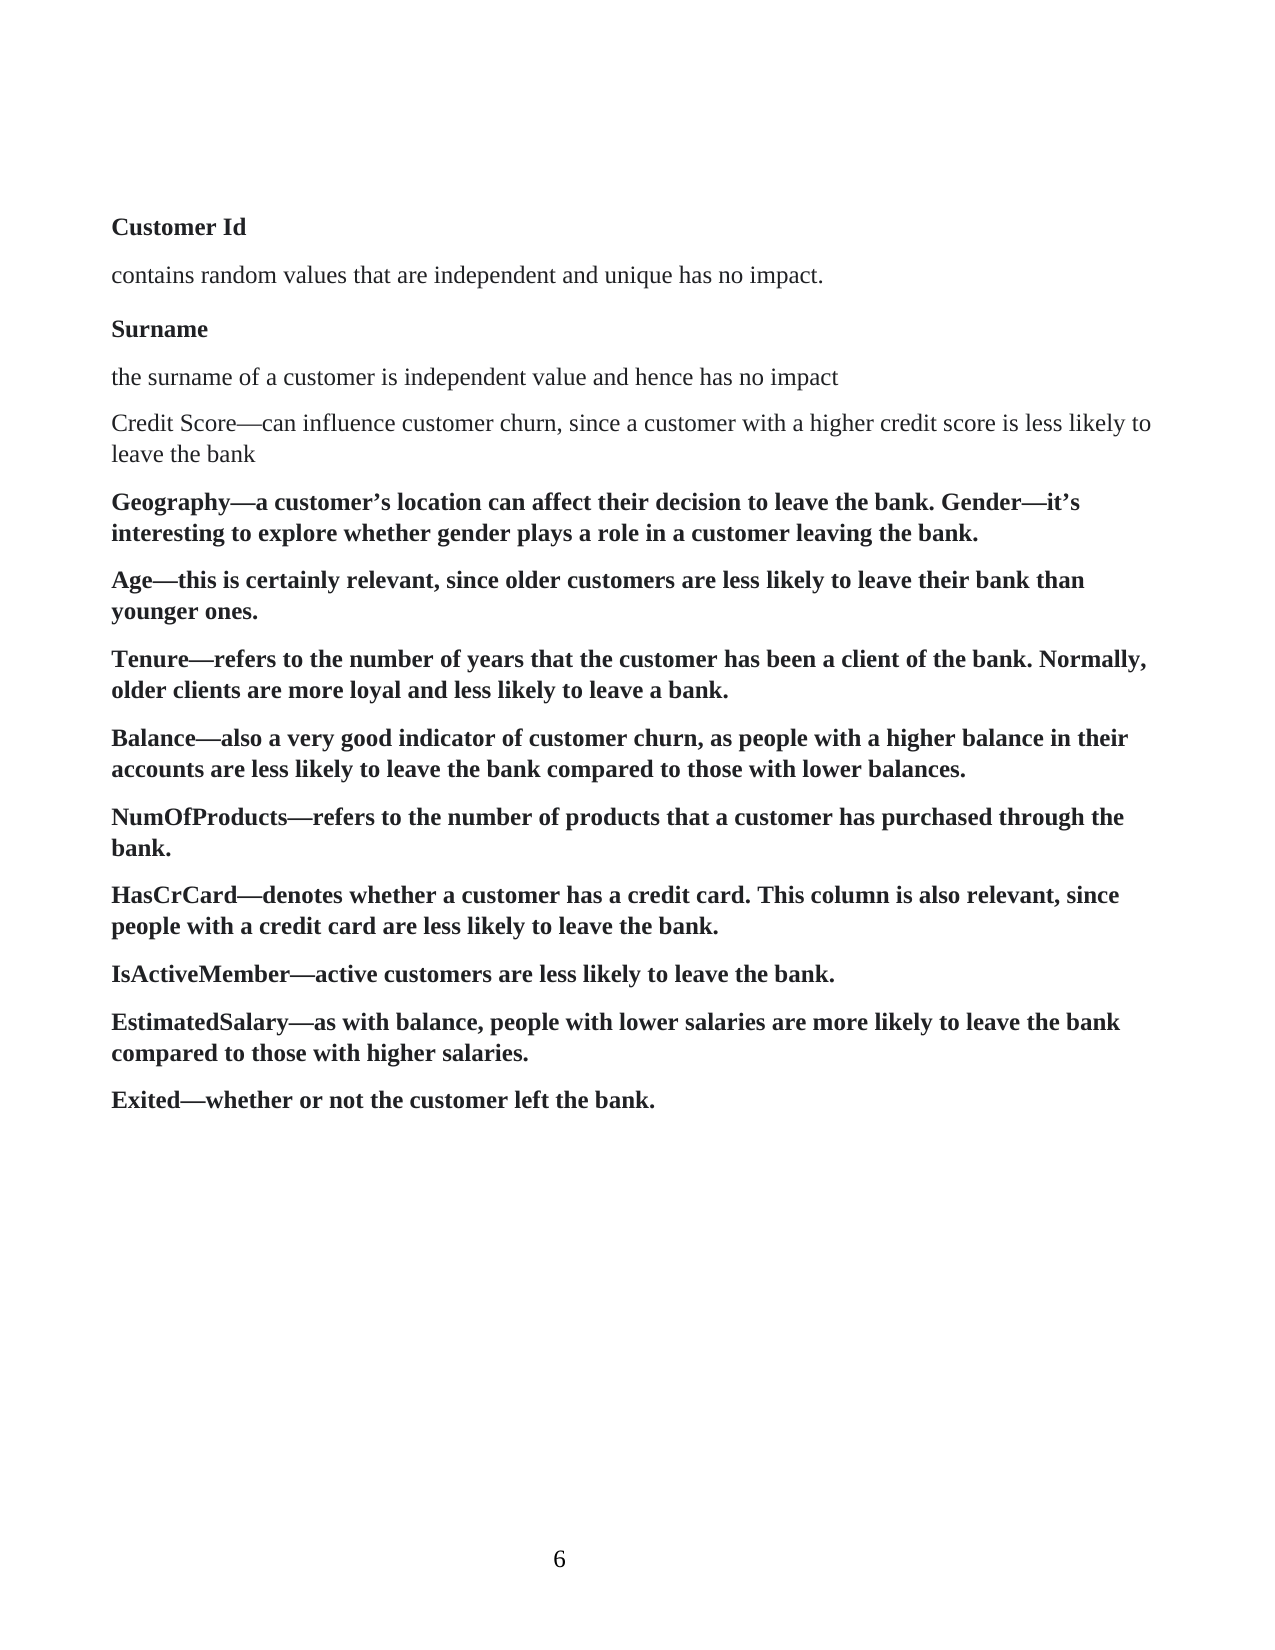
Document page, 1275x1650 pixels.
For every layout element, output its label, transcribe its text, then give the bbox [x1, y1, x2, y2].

text Surname [111, 306, 1169, 343]
text Geography—a customer’s location can affect their decision to leave the bank. Gender—it’s interesting to explore whether gender plays a role in a customer leaving the bank. [111, 487, 1169, 546]
text HasCrCard—denotes whether a customer has a credit card. This column is also relevant, since people with a credit card are less likely to leave the bank. [111, 880, 1169, 940]
text Age—this is certainly relevant, since older customers are less likely to leave their bank than younger ones. [111, 565, 1169, 625]
text Tenure—refers to the number of years that the customer has been a client of the bank. Normally, older clients are more loyal and less likely to leave a bank. [111, 644, 1169, 704]
text Balance—also a very good indicator of customer churn, as people with a higher balance in their accounts are less likely to leave the bank compared to those with lower balances. [111, 723, 1169, 783]
text IsActiveMember—active customers are less likely to leave the bank. [111, 959, 1169, 988]
text Customer Id [111, 204, 1169, 241]
text Credit Score—can influence customer churn, since a customer with a higher credit score is less likely to leave the bank [111, 408, 1169, 468]
text the surname of a customer is independent value and hence has no impact [111, 360, 1169, 391]
text contains random values that are independent and unique has no impact. [111, 258, 1169, 289]
text EstimatedSalary—as with balance, people with lower salaries are more likely to leave the bank compared to those with higher salaries. [111, 1007, 1169, 1067]
text NumOfProducts—refers to the number of products that a customer has purchased through the bank. [111, 802, 1169, 861]
text Exited—whether or not the customer left the bank. [111, 1086, 1169, 1114]
